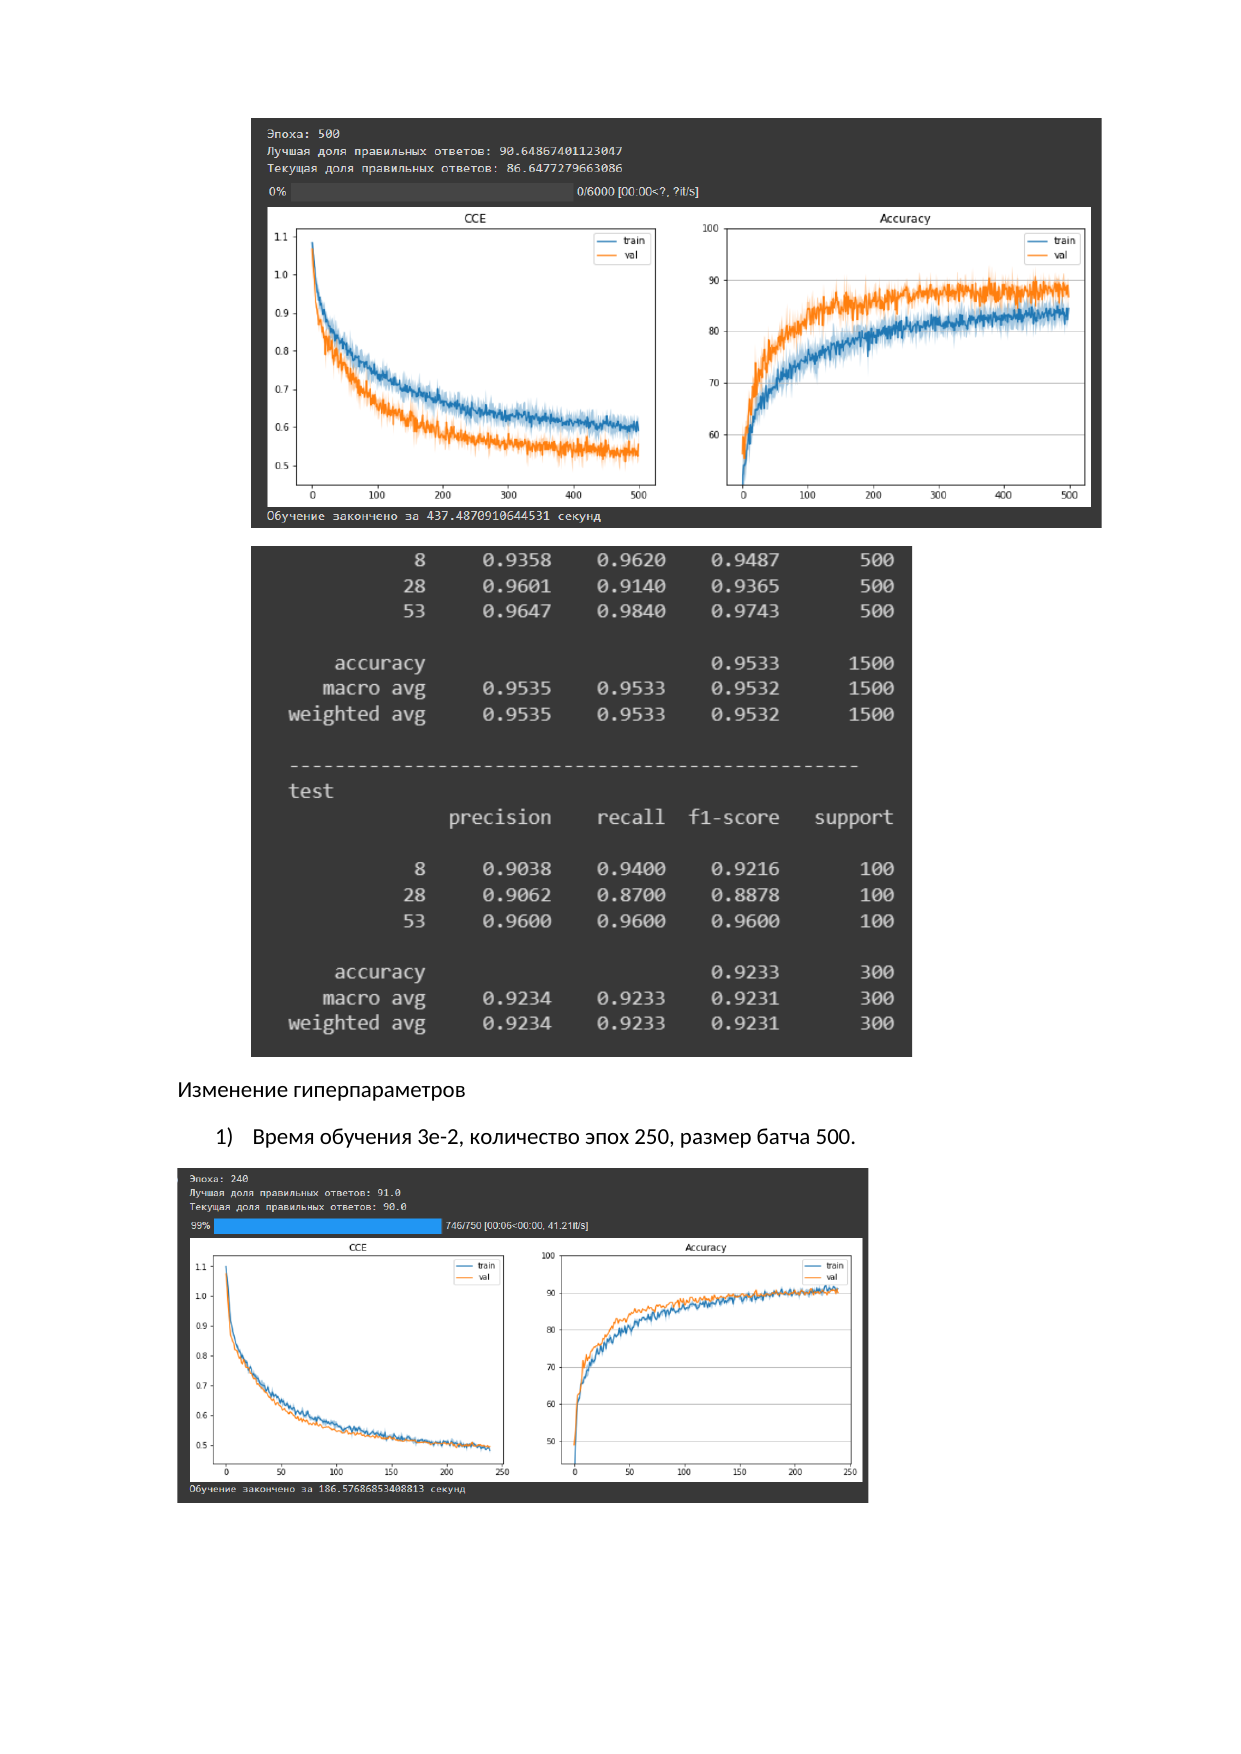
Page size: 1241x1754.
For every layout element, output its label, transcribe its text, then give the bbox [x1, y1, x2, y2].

picture [251, 546, 913, 1057]
list Время обучения 3е-2, количество эпох 250, размер батча 500. [215, 1122, 1152, 1150]
text Изменение гиперпараметров [177, 1075, 1152, 1103]
picture [177, 1168, 869, 1503]
picture [251, 118, 1102, 528]
